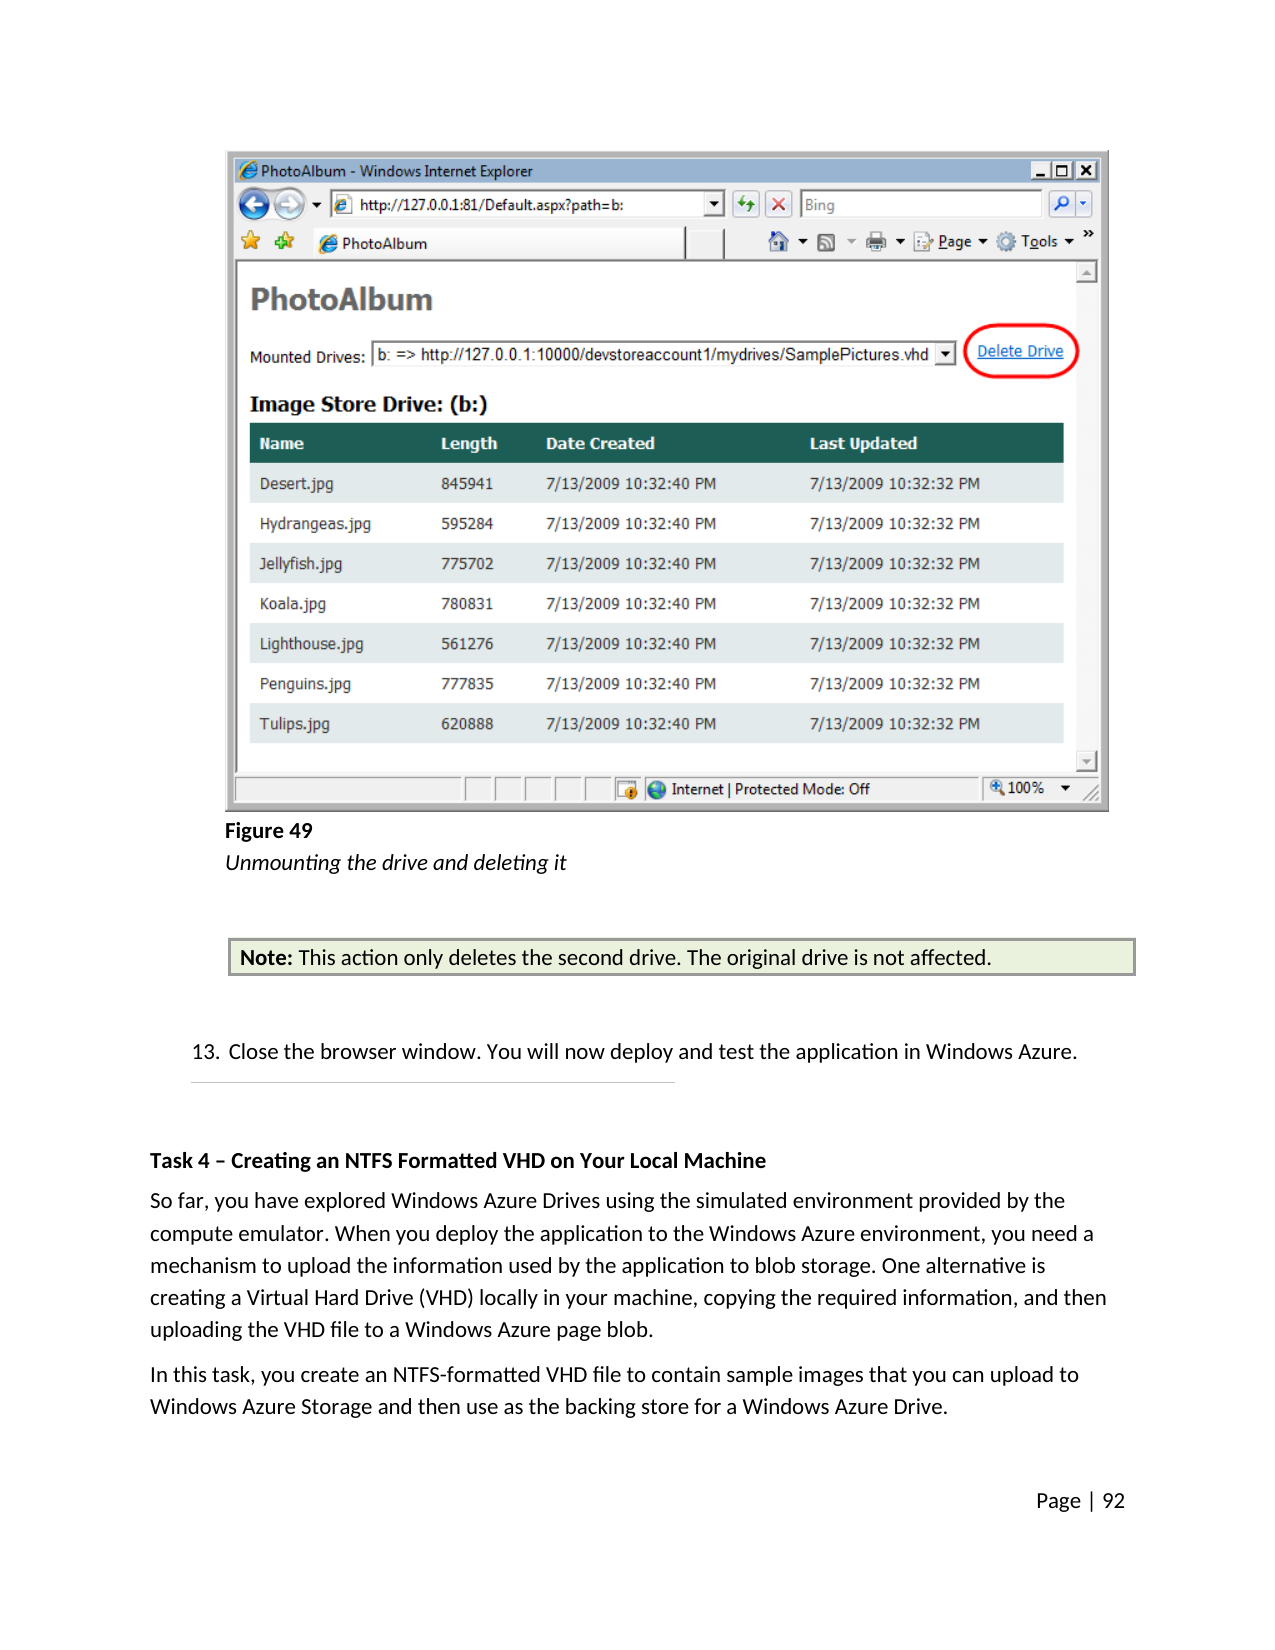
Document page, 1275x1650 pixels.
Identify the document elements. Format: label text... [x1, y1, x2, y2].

text Figure 49 [225, 816, 1125, 844]
picture [225, 150, 1109, 812]
text In this task, you create an NTFS-formatted VHD file to contain sample images that you can upload to Windows Azure Storage and then use as the backing store for a Windows Azure Drive. [150, 1360, 1125, 1420]
list Close the browser window. You will now deploy and test the application in Windows Azure. [191, 1037, 1125, 1065]
text Unmounting the drive and deleting it [225, 848, 1125, 876]
text Task 4 – Creating an NTFS Formatted VHD on Your Local Machine [150, 1146, 1125, 1174]
text So far, you have explored Windows Azure Drives using the simulated environment provided by the compute emulator. When you deploy the application to the Windows Azure environment, you need a mechanism to upload the information used by the application to blob storage. One alternative is creating a Virtual Hard Drive (VHD) locally in your machine, copying the required information, and then uploading the VHD file to a Windows Azure page blob. [150, 1186, 1125, 1343]
text Note: This action only deletes the second drive. The original drive is not affected. [231, 941, 1133, 973]
